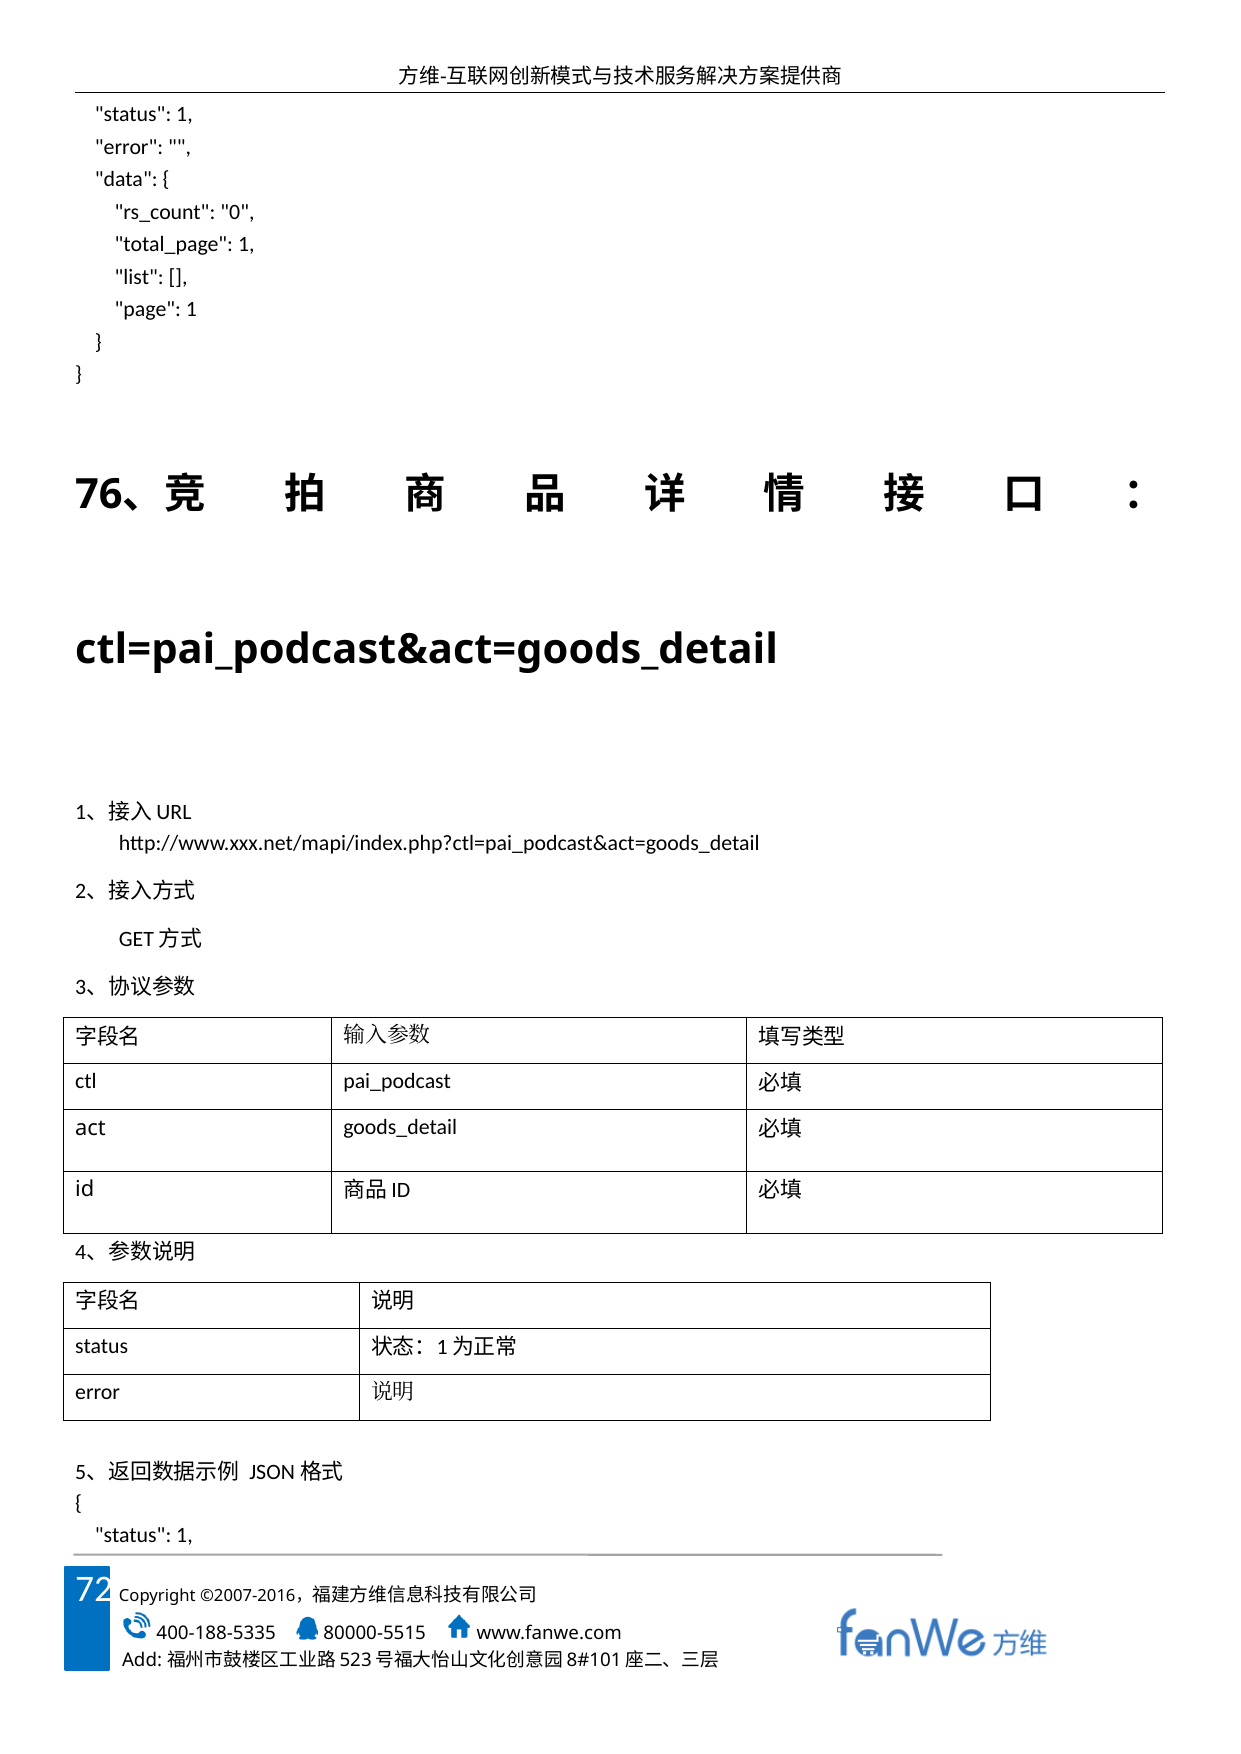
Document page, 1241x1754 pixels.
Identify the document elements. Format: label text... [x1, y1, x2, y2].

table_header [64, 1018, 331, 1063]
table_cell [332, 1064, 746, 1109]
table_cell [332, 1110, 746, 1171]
text "status": 1, [75, 98, 1165, 130]
picture [445, 1613, 472, 1640]
text } [75, 358, 1165, 390]
text http://www.xxx.net/mapi/index.php?ctl=pai_podcast&act=goods_detail [75, 826, 1165, 859]
text "error": "", [75, 130, 1165, 163]
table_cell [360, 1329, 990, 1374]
text GET方式 [75, 921, 1165, 953]
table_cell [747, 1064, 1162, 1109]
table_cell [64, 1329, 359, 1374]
text 4、参数说明 [75, 1233, 1165, 1266]
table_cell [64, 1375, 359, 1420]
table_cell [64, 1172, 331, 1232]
text "data": { [75, 163, 1165, 195]
text "total_page": 1, [75, 228, 1165, 260]
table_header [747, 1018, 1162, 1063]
text } [75, 325, 1165, 358]
text { [75, 1486, 1165, 1518]
text 2、接入方式 [75, 872, 1165, 905]
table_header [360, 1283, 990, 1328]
picture [121, 1610, 152, 1640]
picture [835, 1603, 1057, 1666]
text "status": 1, [75, 1518, 1165, 1551]
text "rs_count": "0", [75, 195, 1165, 228]
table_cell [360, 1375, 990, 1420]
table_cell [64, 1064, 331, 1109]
text "list": [], [75, 260, 1165, 293]
text 3、协议参数 [75, 969, 1165, 1001]
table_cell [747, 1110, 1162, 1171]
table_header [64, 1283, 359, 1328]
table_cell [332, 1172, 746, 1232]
text 1、接入URL [75, 794, 1165, 826]
text 5、返回数据示例 JSON 格式 [75, 1453, 1165, 1486]
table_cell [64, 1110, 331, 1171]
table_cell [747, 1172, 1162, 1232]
picture [295, 1616, 319, 1640]
text "page": 1 [75, 293, 1165, 325]
subtitle 竞拍商品详情接口：ctl=pai_podcast&act=goods_detail [75, 458, 1165, 679]
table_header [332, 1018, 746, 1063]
